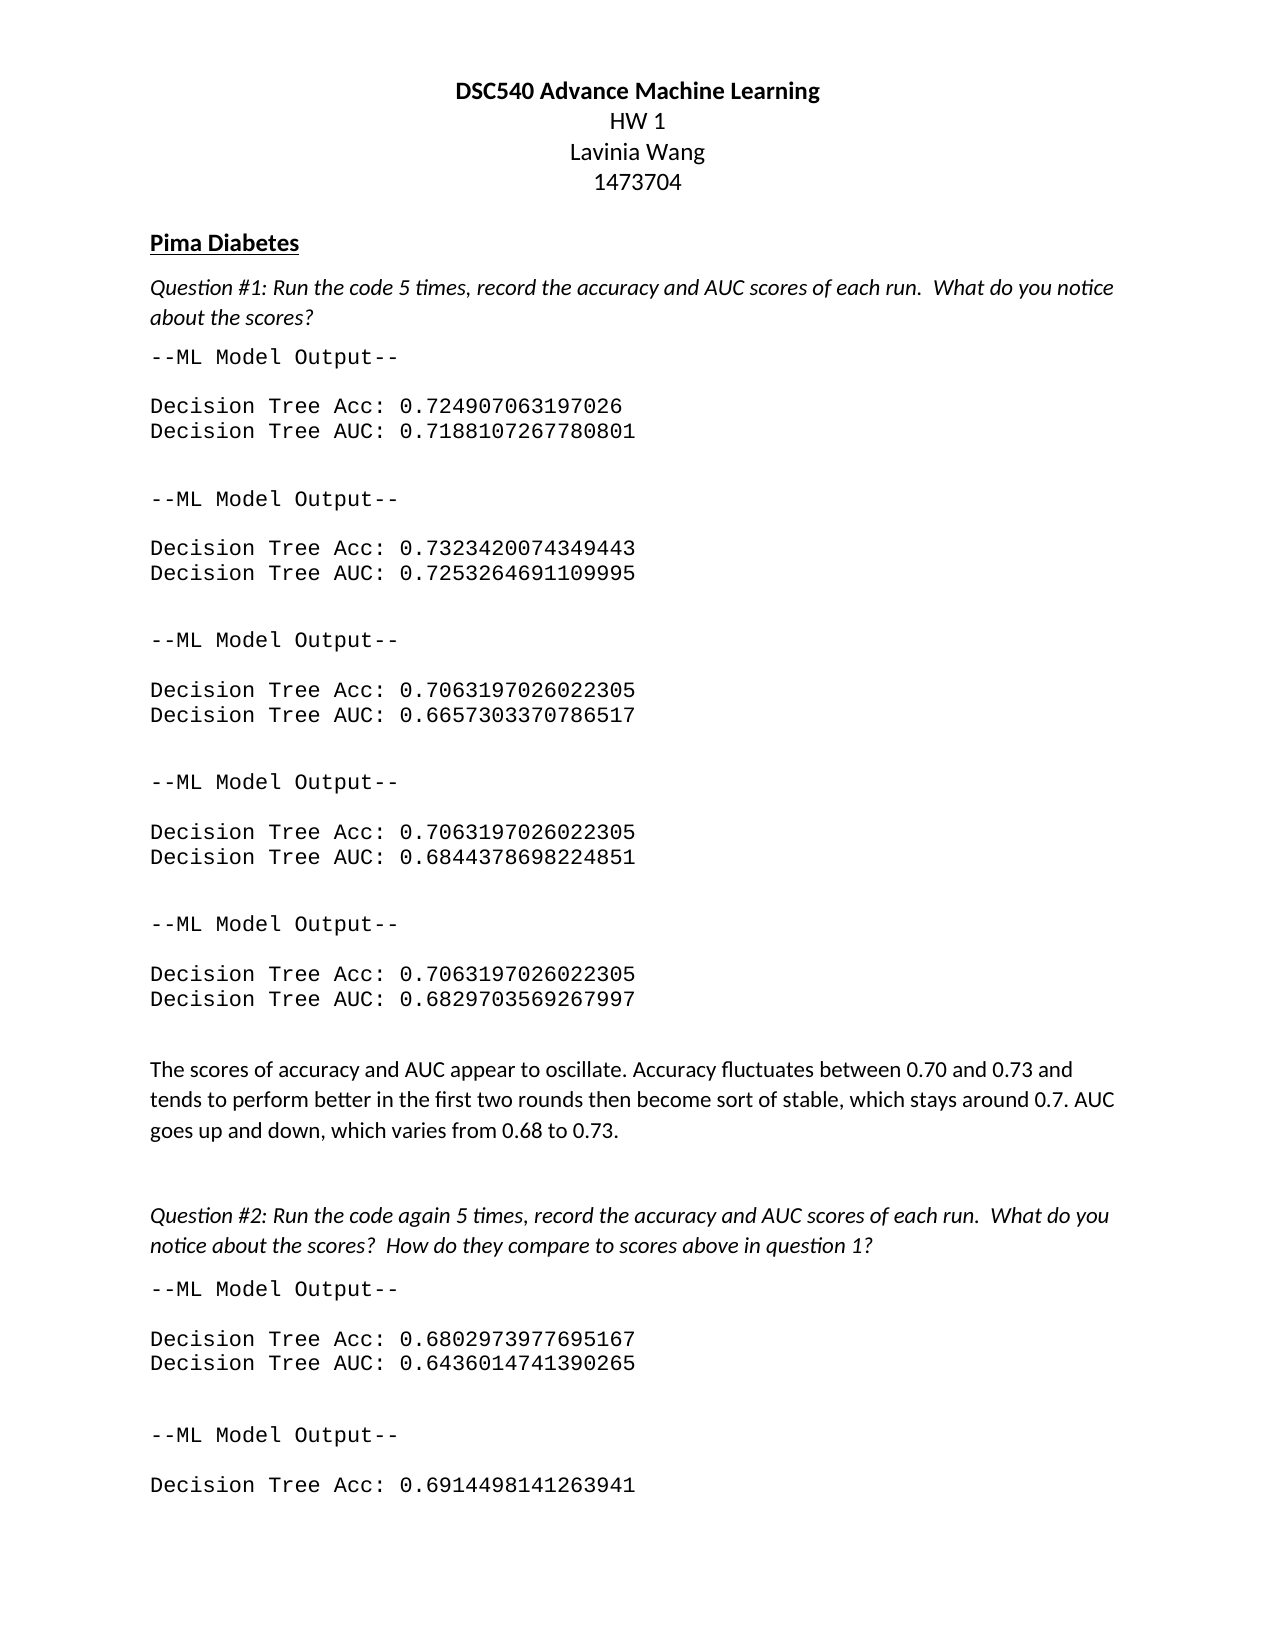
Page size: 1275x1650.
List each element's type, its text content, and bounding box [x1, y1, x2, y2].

text Decision Tree AUC: 0.7253264691109995 [150, 562, 1125, 587]
text --ML Model Output-- [150, 1424, 1125, 1449]
text Decision Tree AUC: 0.6436014741390265 [150, 1353, 1125, 1377]
text Decision Tree Acc: 0.724907063197026 [150, 396, 1125, 420]
text The scores of accuracy and AUC appear to oscillate. Accuracy fluctuates between 0.70 and 0.73 and tends to perform better in the first two rounds then become sort of stable, which stays around 0.7. AUC goes up and down, which varies from 0.68 to 0.73. [150, 1055, 1125, 1144]
text Decision Tree Acc: 0.7323420074349443 [150, 537, 1125, 562]
text Pima Diabetes [150, 228, 1125, 258]
text Decision Tree AUC: 0.6657303370786517 [150, 704, 1125, 729]
text --ML Model Output-- [150, 488, 1125, 513]
text Decision Tree AUC: 0.7188107267780801 [150, 420, 1125, 445]
text Decision Tree Acc: 0.6802973977695167 [150, 1328, 1125, 1353]
text --ML Model Output-- [150, 346, 1125, 371]
text Question #1: Run the code 5 times, record the accuracy and AUC scores of each run. What do you notice about the scores? [150, 273, 1125, 331]
text Decision Tree Acc: 0.7063197026022305 [150, 679, 1125, 704]
text --ML Model Output-- [150, 1278, 1125, 1303]
text Decision Tree Acc: 0.7063197026022305 [150, 963, 1125, 988]
text Decision Tree Acc: 0.6914498141263941 [150, 1474, 1125, 1499]
text --ML Model Output-- [150, 772, 1125, 796]
text Decision Tree AUC: 0.6844378698224851 [150, 846, 1125, 871]
text --ML Model Output-- [150, 630, 1125, 654]
text --ML Model Output-- [150, 913, 1125, 938]
text Decision Tree AUC: 0.6829703569267997 [150, 988, 1125, 1013]
text Decision Tree Acc: 0.7063197026022305 [150, 821, 1125, 846]
text Question #2: Run the code again 5 times, record the accuracy and AUC scores of each run. What do you notice about the scores? How do they compare to scores above in question 1? [150, 1201, 1125, 1259]
